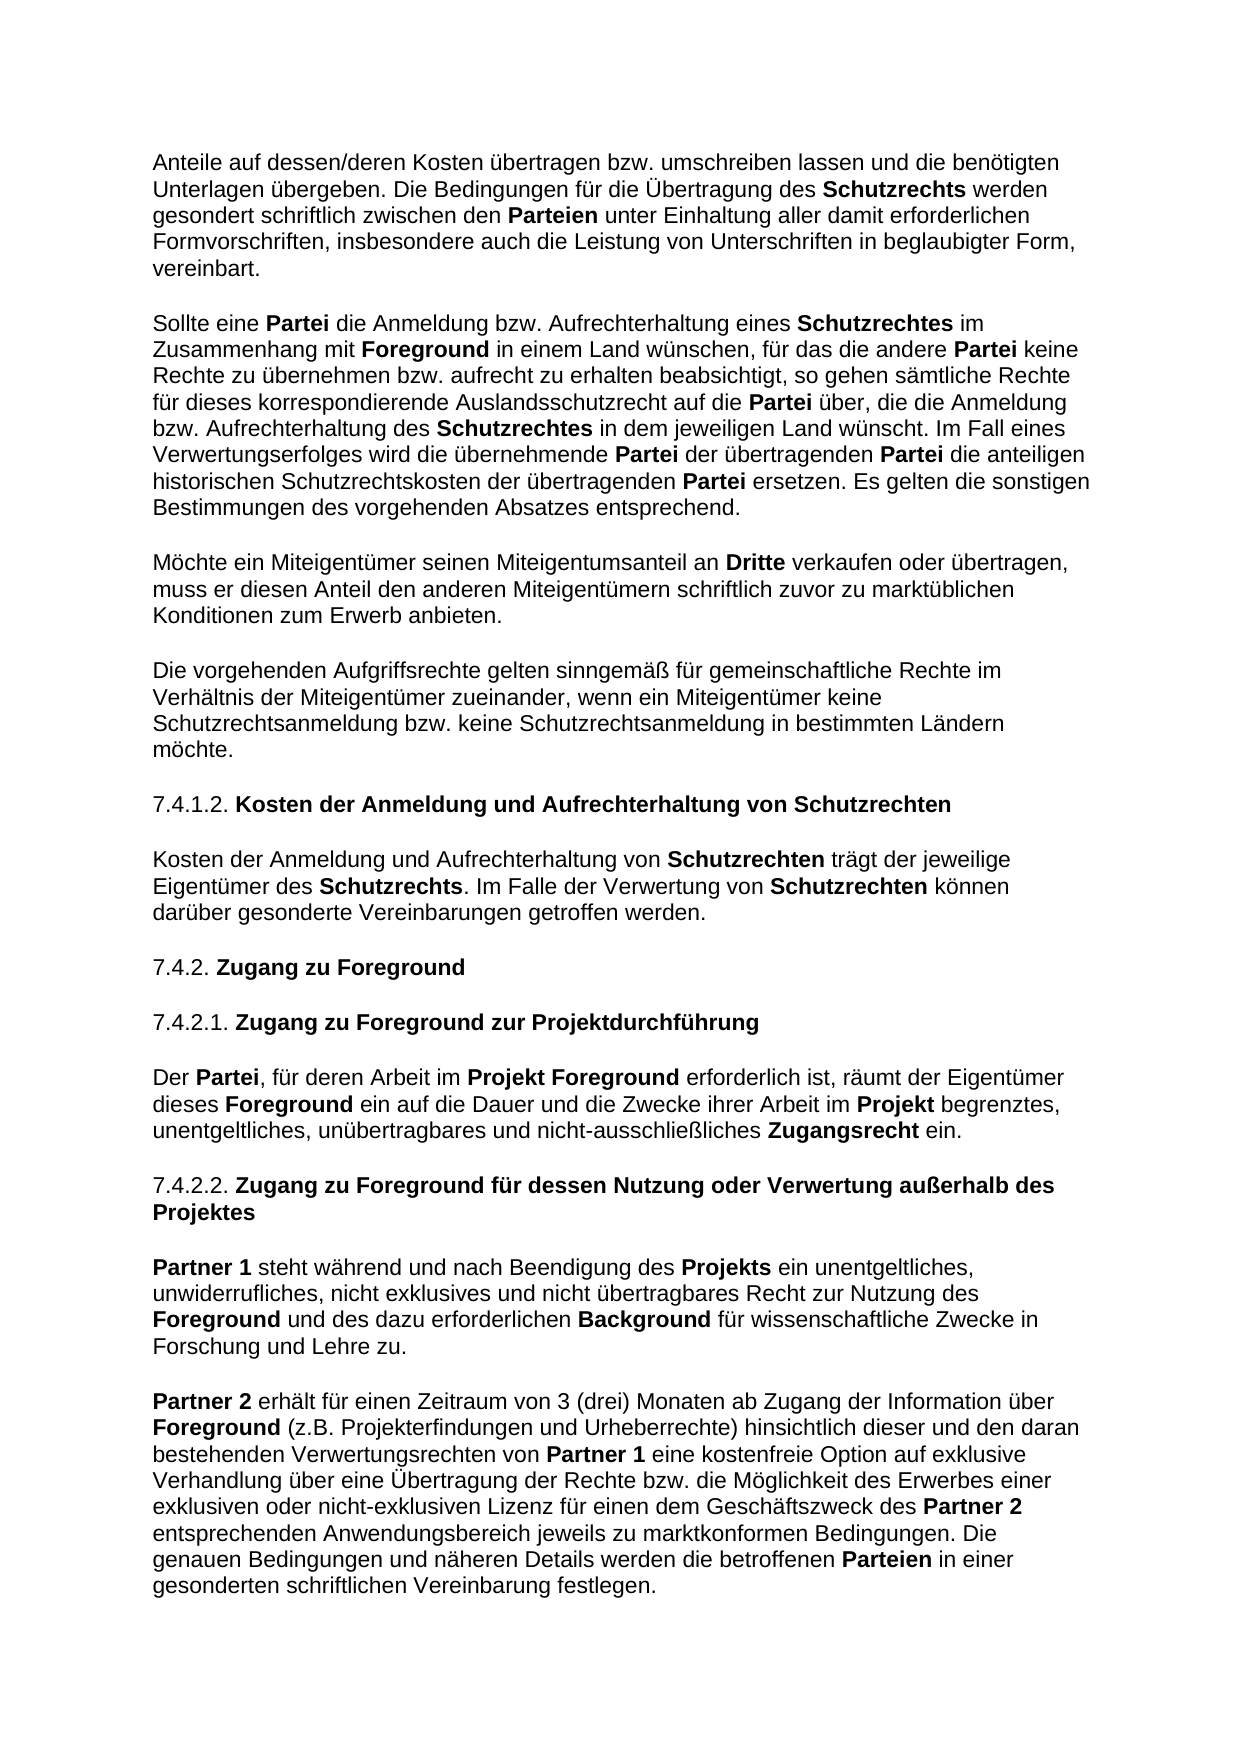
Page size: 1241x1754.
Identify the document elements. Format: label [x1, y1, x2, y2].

table_cell [148, 148, 1093, 1629]
